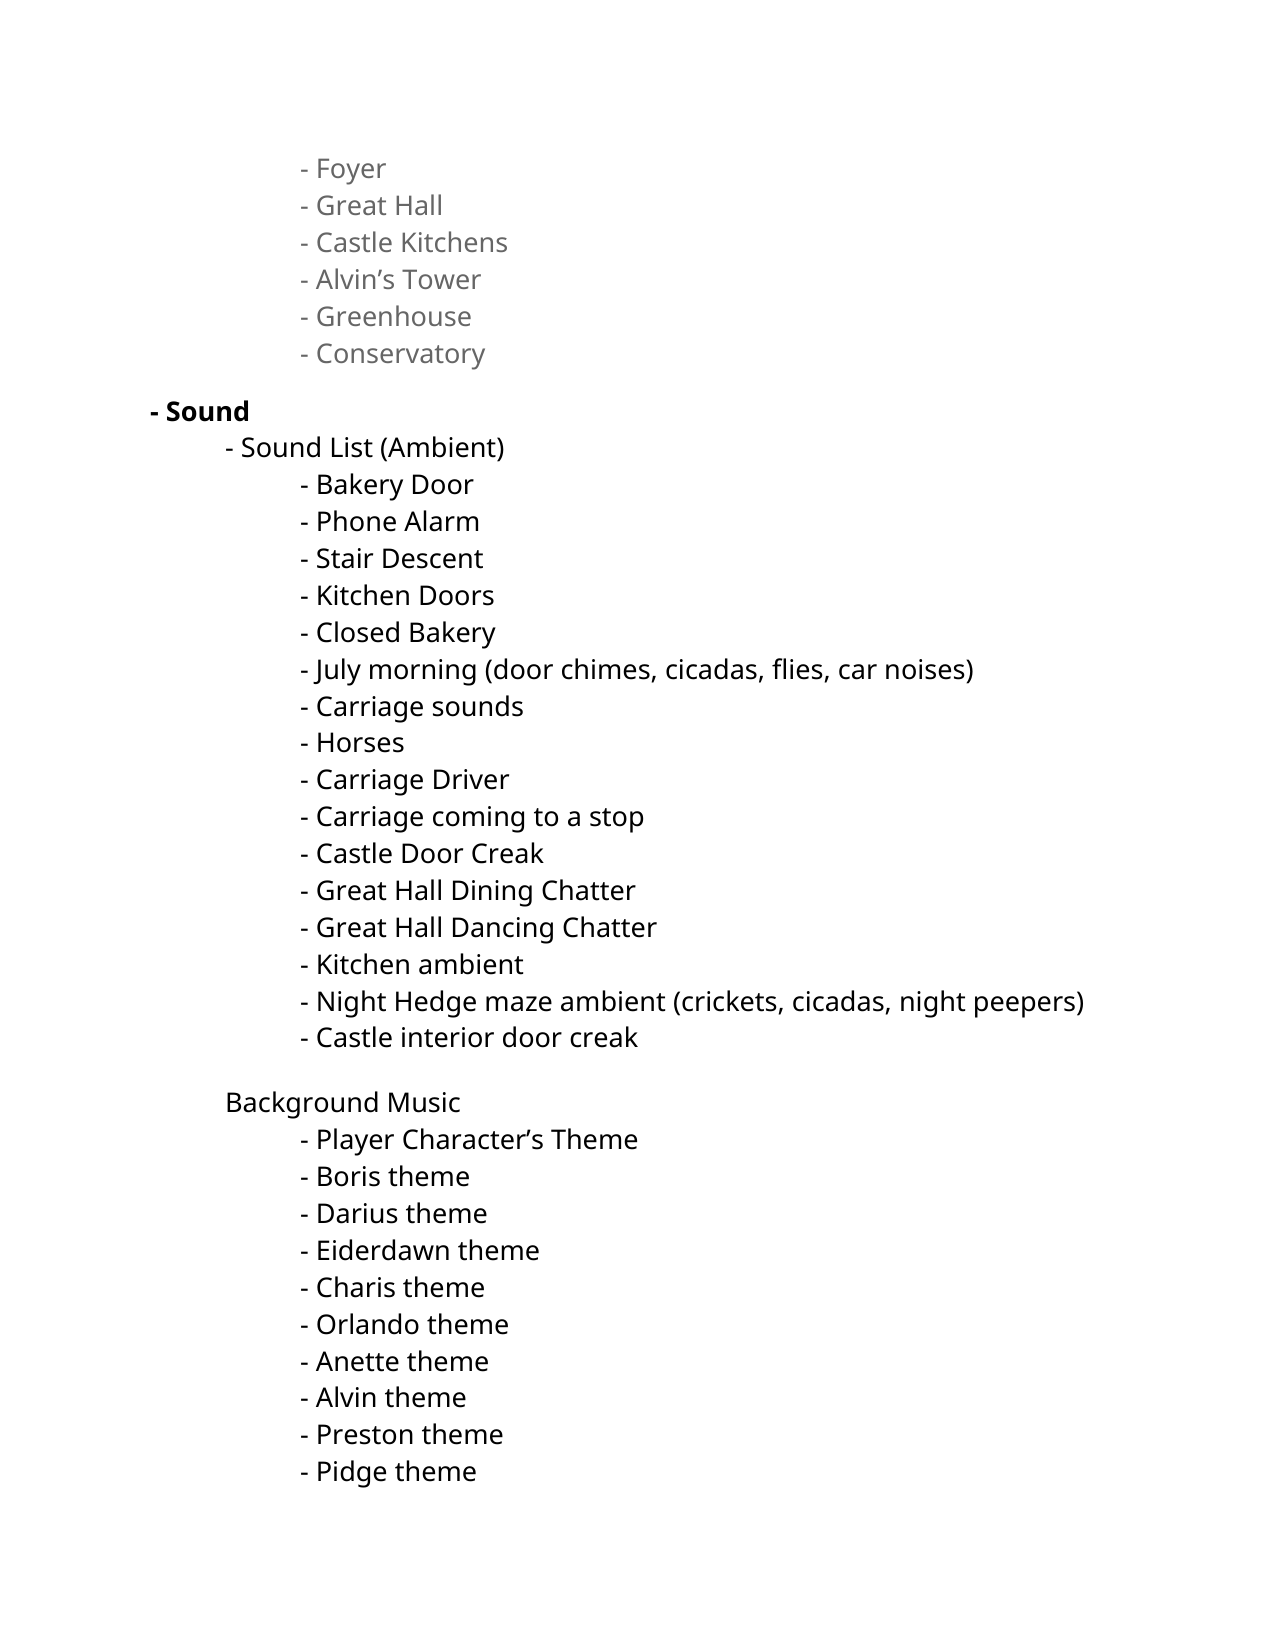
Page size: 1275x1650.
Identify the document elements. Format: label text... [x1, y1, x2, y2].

text - Alvin theme [150, 1379, 1125, 1416]
text - Kitchen Doors [150, 576, 1125, 613]
text - Carriage sounds [150, 687, 1125, 724]
text - Carriage coming to a stop [150, 798, 1125, 834]
text - Castle interior door creak [150, 1019, 1125, 1056]
text - Sound List (Ambient) [150, 429, 1125, 466]
text - Bakery Door [150, 466, 1125, 503]
text - Eiderdawn theme [150, 1231, 1125, 1268]
text - Carriage Driver [150, 761, 1125, 798]
text - Darius theme [150, 1194, 1125, 1231]
text - Horses [150, 724, 1125, 761]
text - Player Character’s Theme [150, 1121, 1125, 1158]
text - Stair Descent [150, 539, 1125, 576]
text - Castle Kitchens [150, 224, 1125, 261]
text - Anette theme [150, 1342, 1125, 1379]
text - Closed Bakery [150, 613, 1125, 650]
text - Orlando theme [150, 1305, 1125, 1342]
text - Charis theme [150, 1268, 1125, 1305]
text - Conservatory [225, 334, 1125, 371]
text - Great Hall Dining Chatter [150, 871, 1125, 908]
text - Great Hall Dancing Chatter [150, 908, 1125, 945]
text - Alvin’s Tower [150, 261, 1125, 297]
text - July morning (door chimes, cicadas, flies, car noises) [150, 650, 1125, 687]
text - Foyer [150, 150, 1125, 187]
text - Greenhouse [150, 297, 1125, 334]
text - Castle Door Creak [150, 834, 1125, 871]
text - Great Hall [150, 187, 1125, 224]
text - Kitchen ambient [150, 945, 1125, 982]
text - Phone Alarm [150, 503, 1125, 539]
text - Night Hedge maze ambient (crickets, cicadas, night peepers) [150, 982, 1125, 1019]
text Background Music [150, 1084, 1125, 1121]
text - Sound [150, 392, 1125, 429]
text - Pidge theme [150, 1453, 1125, 1489]
text - Preston theme [150, 1416, 1125, 1453]
text - Boris theme [225, 1158, 1125, 1194]
